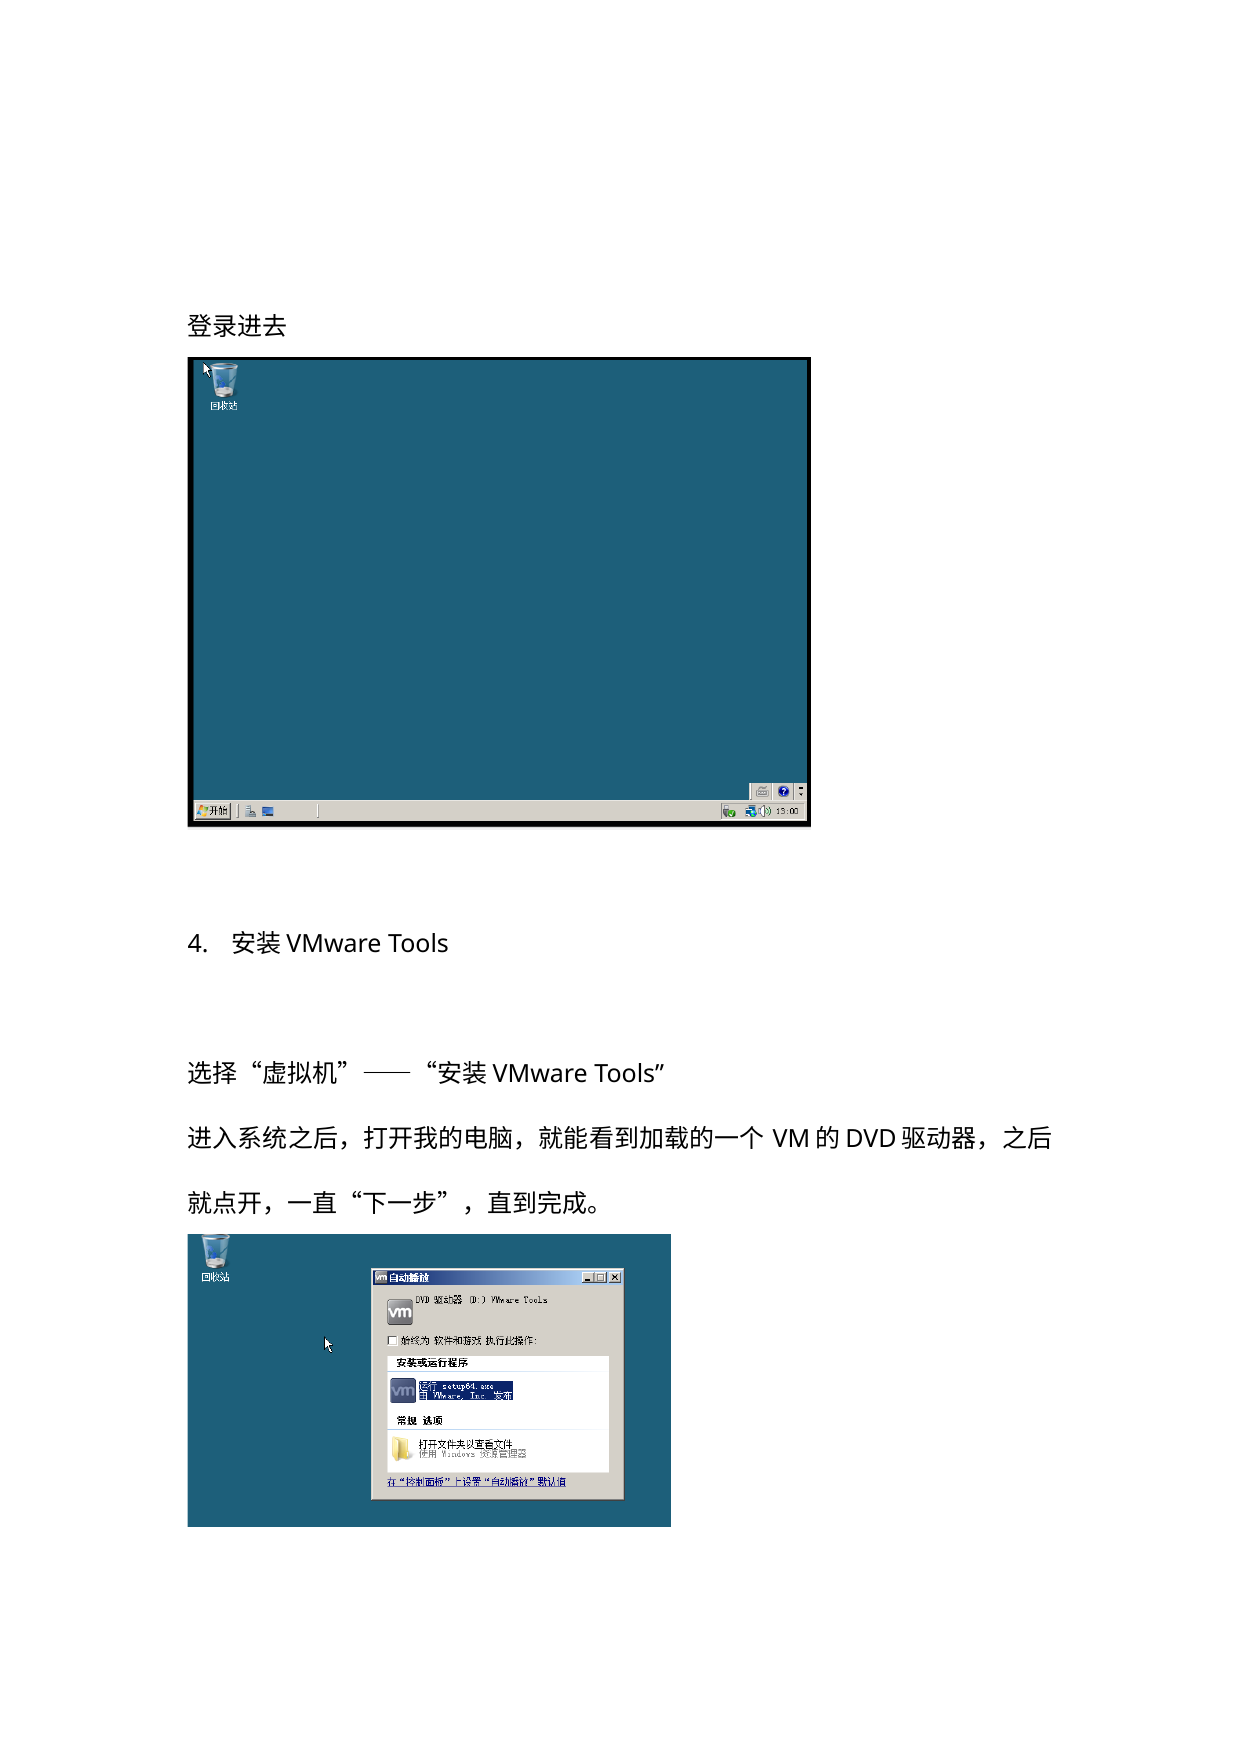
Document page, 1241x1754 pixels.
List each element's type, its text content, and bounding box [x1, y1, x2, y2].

picture [187, 1234, 671, 1527]
picture [187, 357, 811, 830]
text 选择“虚拟机”——“安装VMware Tools” [187, 1039, 1053, 1104]
text 进入系统之后，打开我的电脑，就能看到加载的一个VM的DVD驱动器，之后就点开，一直“下一步”，直到完成。 [187, 1104, 1053, 1234]
list 安装VMware Tools [187, 909, 1053, 974]
text 登录进去 [187, 292, 1053, 357]
